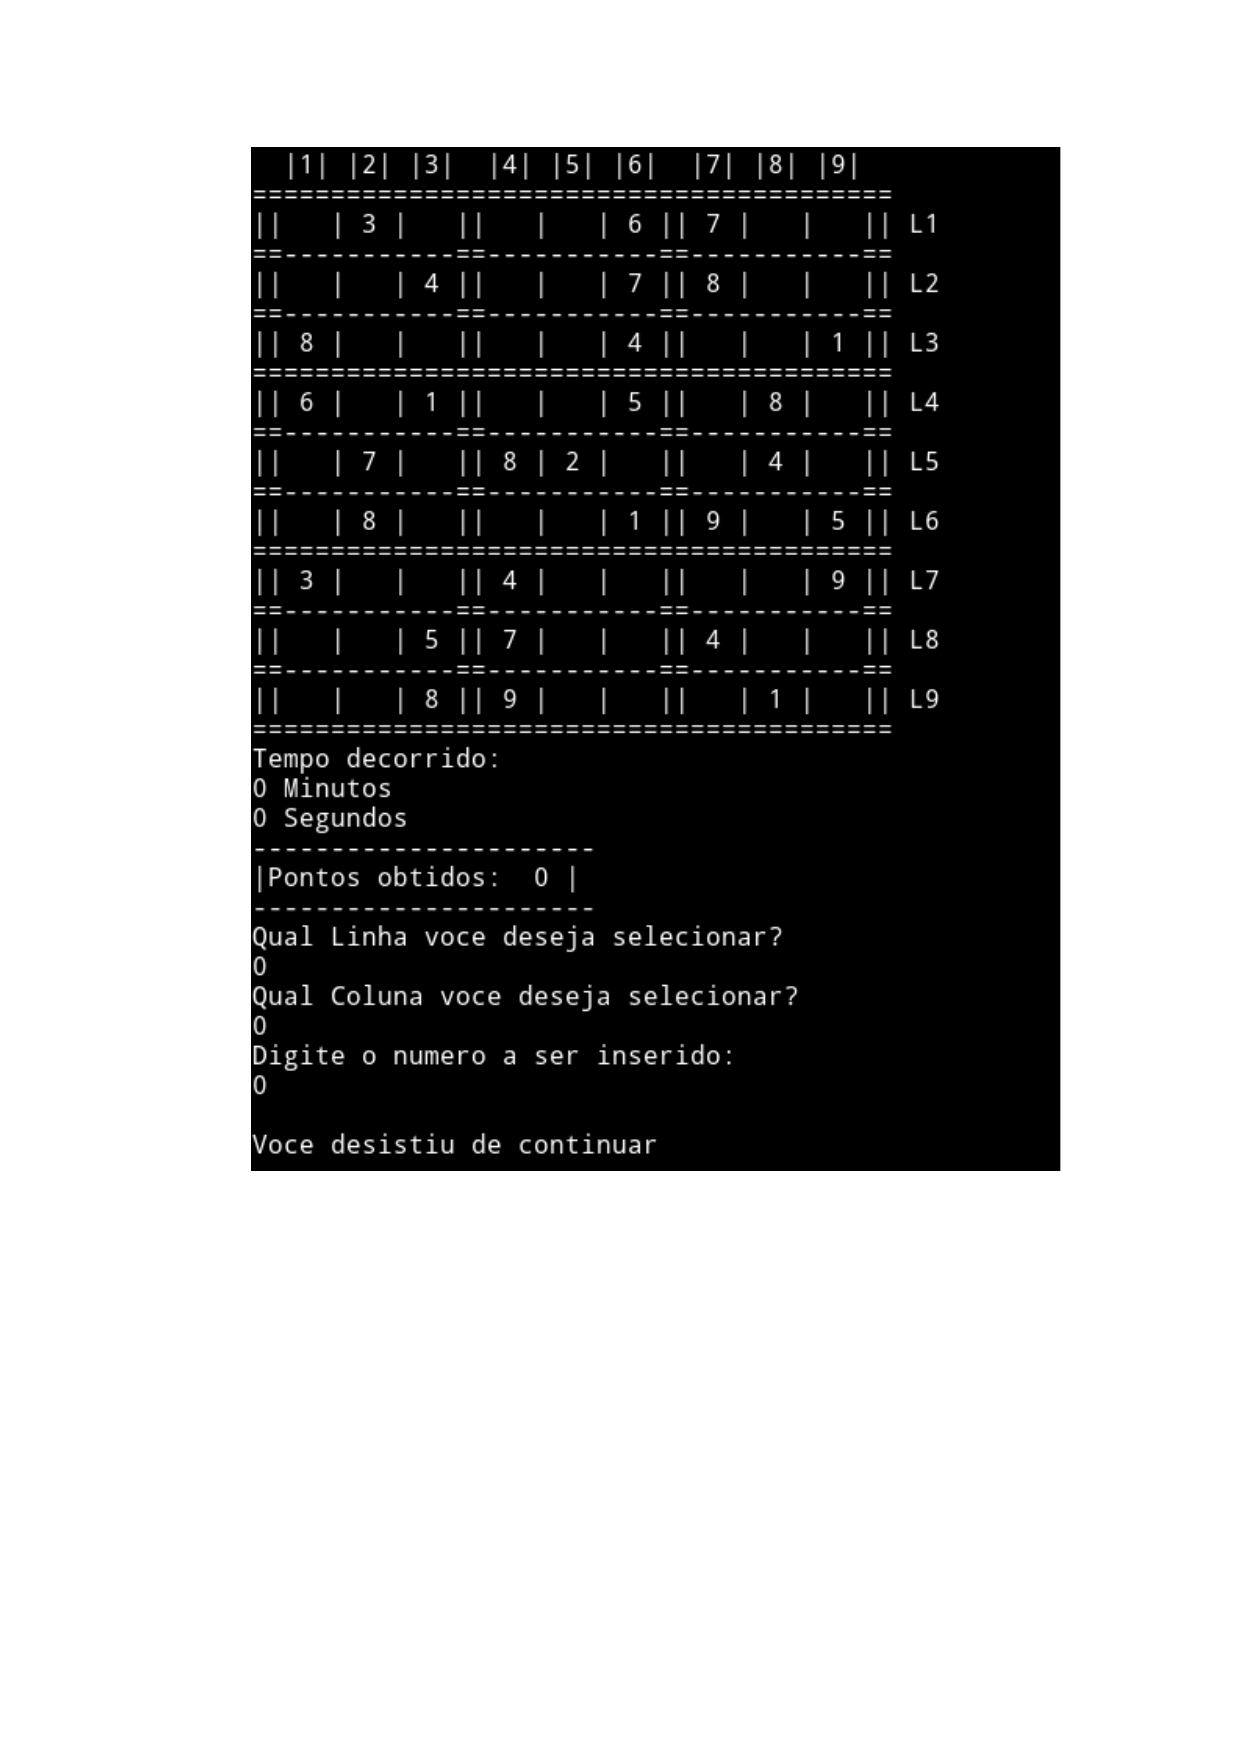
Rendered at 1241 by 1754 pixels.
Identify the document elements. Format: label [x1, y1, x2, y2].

picture [251, 147, 1061, 1171]
